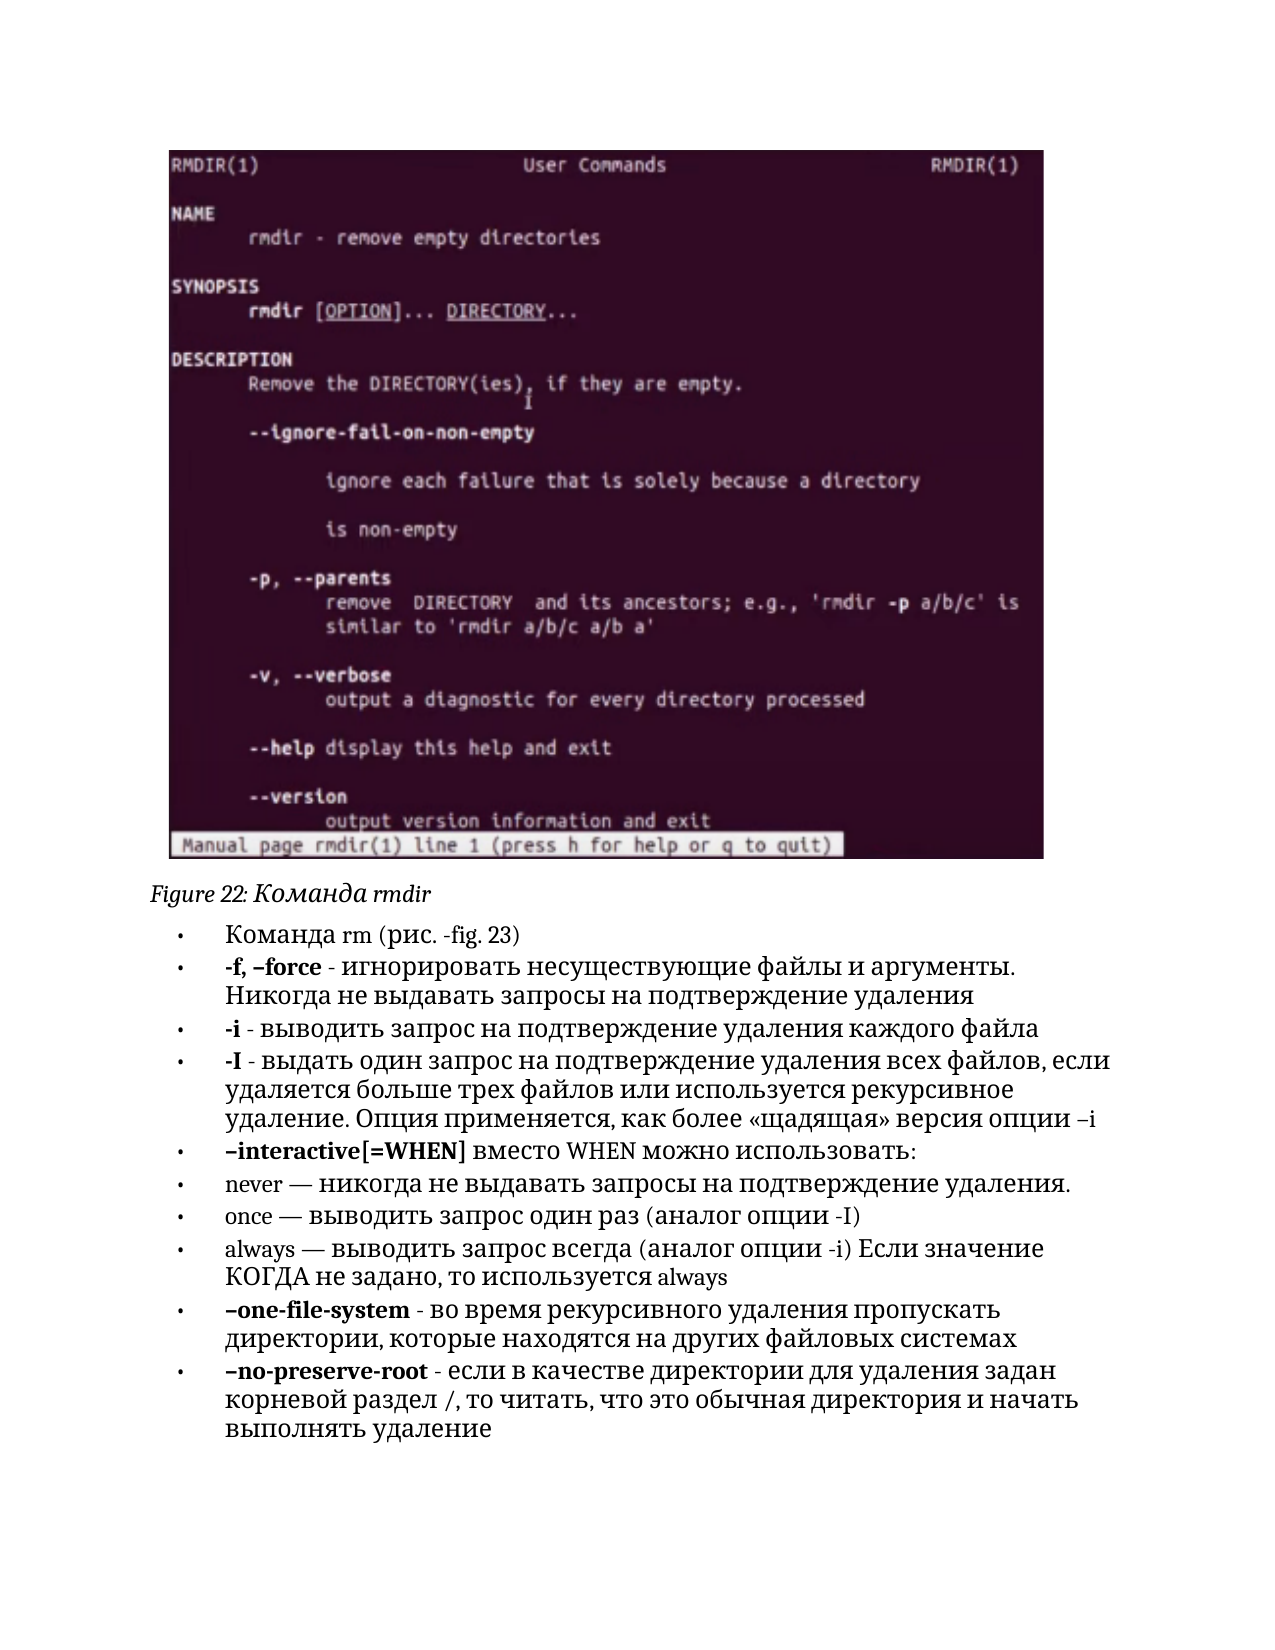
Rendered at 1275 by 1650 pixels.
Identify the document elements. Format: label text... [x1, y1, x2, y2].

list Команда rm (рис. -fig. 23) [175, 921, 1125, 949]
list once — выводить запрос один раз (аналог опции -I) [175, 1202, 1125, 1231]
list -i - выводить запрос на подтверждение удаления каждого файла [175, 1014, 1125, 1043]
list –interactive[=WHEN] вместо WHEN можно использовать: [175, 1137, 1125, 1166]
list -I - выдать один запрос на подтверждение удаления всех файлов, если удаляется больше трех файлов или используется рекурсивное удаление. Опция применяется, как более «щадящая» версия опции –i [175, 1047, 1125, 1133]
picture [168, 150, 1044, 859]
list –one-file-system - во время рекурсивного удаления пропускать директории, которые находятся на других файловых системах [175, 1296, 1125, 1353]
list -f, –force - игнорировать несуществующие файлы и аргументы. Никогда не выдавать запросы на подтверждение удаления [175, 953, 1125, 1011]
list always — выводить запрос всегда (аналог опции -i) Если значение КОГДА не задано, то используется always [175, 1234, 1125, 1292]
list never — никогда не выдавать запросы на подтверждение удаления. [175, 1169, 1125, 1198]
list –no-preserve-root - если в качестве директории для удаления задан корневой раздел /, то читать, что это обычная директория и начать выполнять удаление [175, 1357, 1125, 1443]
text Figure 22: Команда rmdir [150, 879, 1125, 908]
